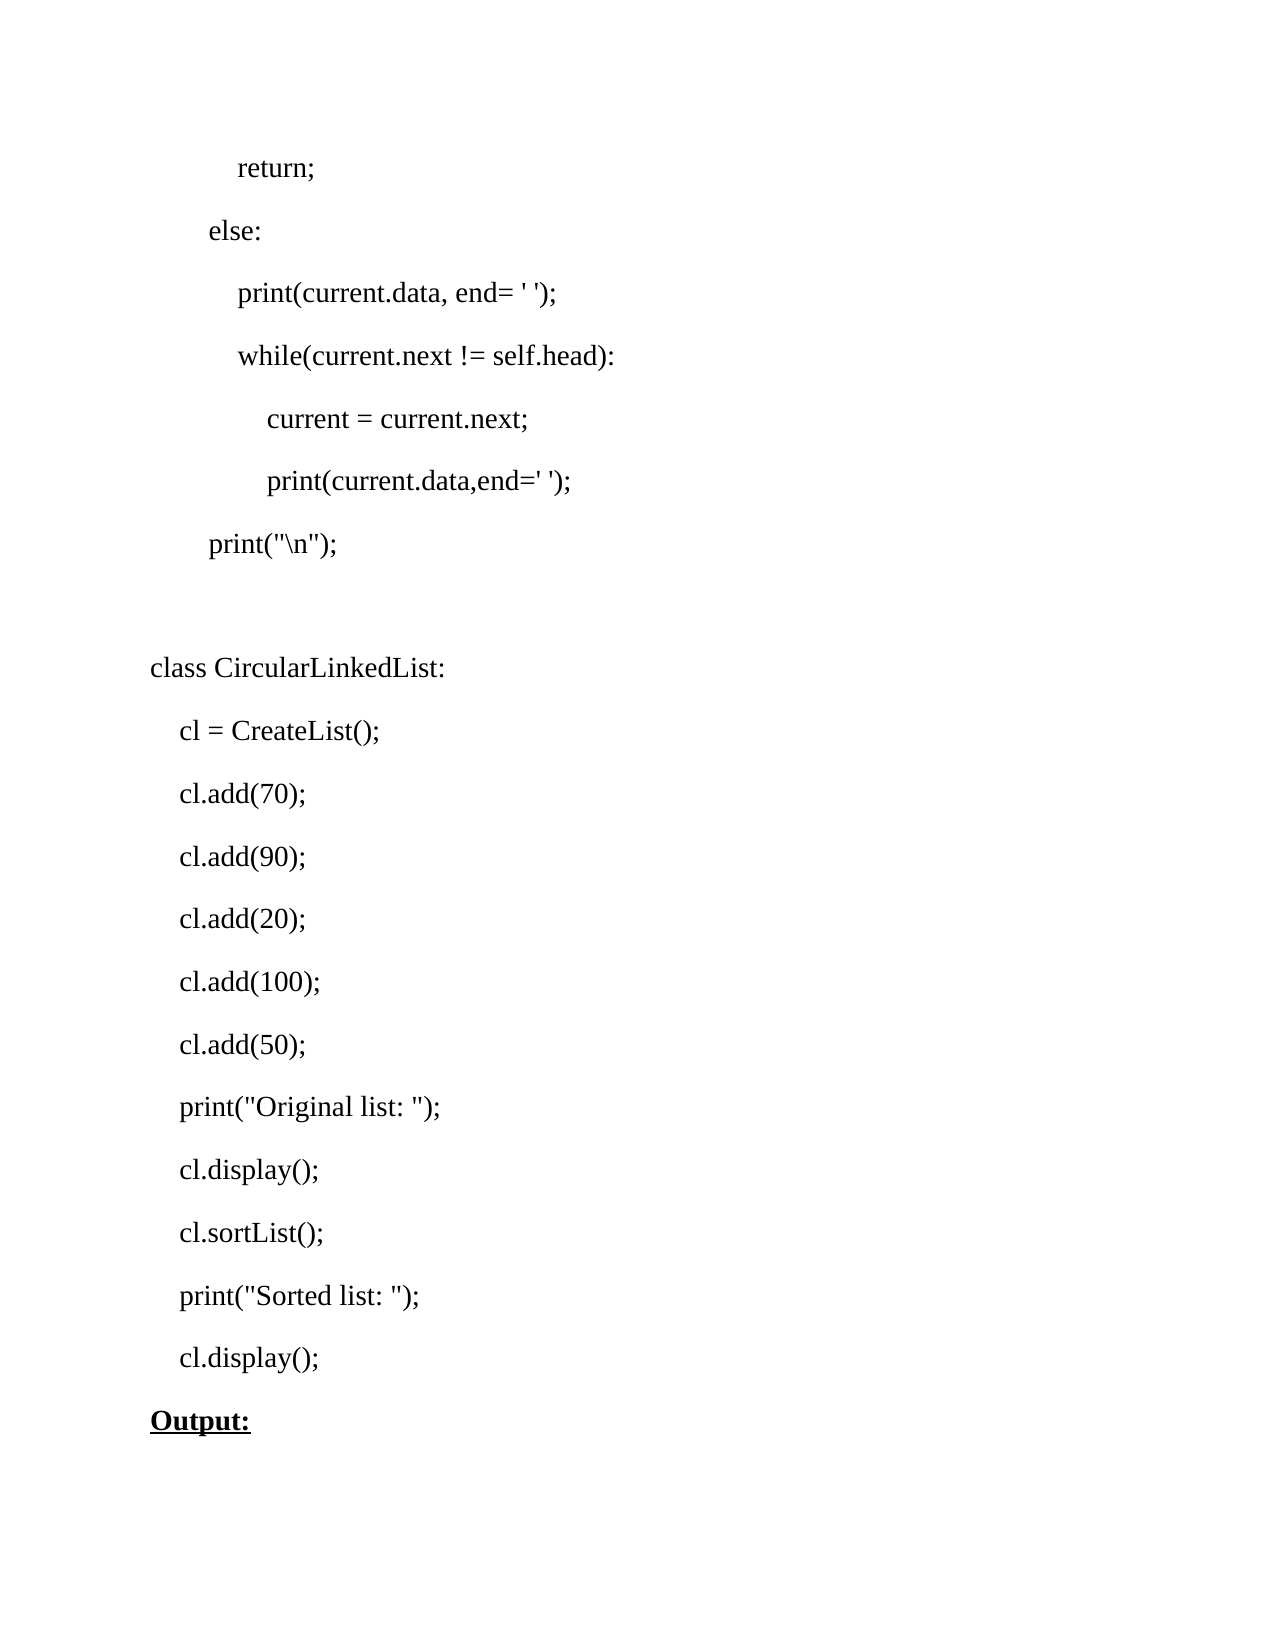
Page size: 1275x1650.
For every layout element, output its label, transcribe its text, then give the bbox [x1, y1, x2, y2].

text print("Sorted list: "); [150, 1278, 1125, 1311]
text return; [150, 150, 1125, 183]
text while(current.next != self.head): [150, 338, 1125, 372]
text print(current.data,end=' '); [150, 463, 1125, 497]
text cl.add(50); [150, 1027, 1125, 1060]
text cl.display(); [150, 1152, 1125, 1186]
text else: [150, 213, 1125, 246]
text cl = CreateList(); [150, 713, 1125, 747]
text cl.add(20); [150, 901, 1125, 935]
text print("\n"); [150, 526, 1125, 560]
text print("Original list: "); [150, 1089, 1125, 1123]
text Output: [150, 1403, 1125, 1437]
text cl.add(90); [150, 839, 1125, 872]
text print(current.data, end= ' '); [150, 275, 1125, 309]
text cl.add(70); [150, 776, 1125, 809]
text cl.add(100); [150, 964, 1125, 998]
text class CircularLinkedList: [150, 651, 1125, 684]
text current = current.next; [150, 401, 1125, 434]
text cl.sortList(); [150, 1215, 1125, 1248]
text cl.display(); [150, 1340, 1125, 1374]
